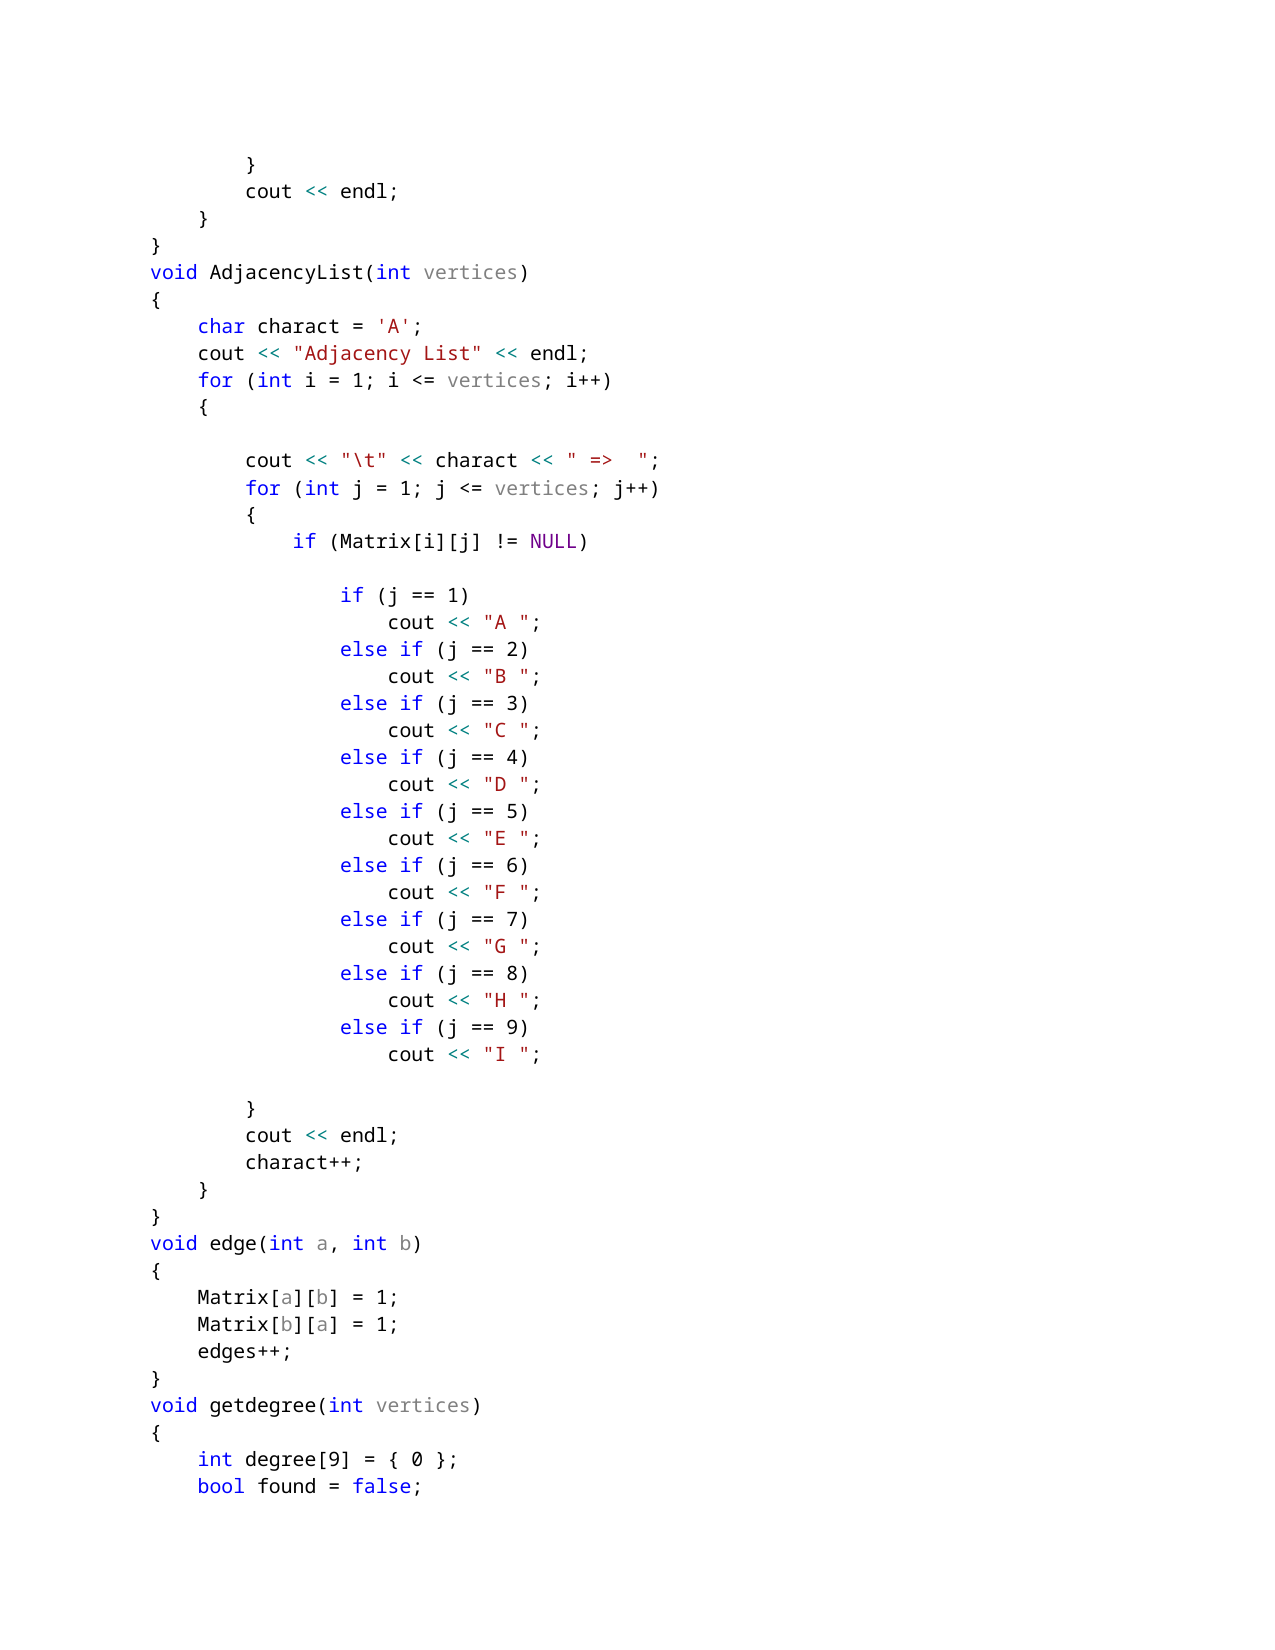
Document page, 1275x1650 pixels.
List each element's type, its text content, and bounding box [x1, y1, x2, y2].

text cout << "A "; [150, 609, 1125, 636]
text } [150, 1202, 1125, 1229]
text for (int j = 1; j <= vertices; j++) [150, 474, 1125, 501]
text else if (j == 3) [150, 689, 1125, 717]
text } [150, 1175, 1125, 1202]
text if (Matrix[i][j] != NULL) [150, 528, 1125, 555]
text } [150, 150, 1125, 177]
text } [150, 1094, 1125, 1121]
text Matrix[b][a] = 1; [150, 1310, 1125, 1337]
text { [150, 393, 1125, 420]
text for (int i = 1; i <= vertices; i++) [150, 366, 1125, 393]
text edges++; [150, 1337, 1125, 1364]
text cout << "D "; [150, 771, 1125, 797]
text cout << endl; [150, 1121, 1125, 1148]
text void AdjacencyList(int vertices) [150, 258, 1125, 285]
text } [150, 231, 1125, 258]
text cout << endl; [150, 177, 1125, 204]
text Matrix[a][b] = 1; [150, 1283, 1125, 1310]
text cout << "E "; [150, 824, 1125, 851]
text else if (j == 5) [150, 797, 1125, 824]
text else if (j == 7) [150, 905, 1125, 932]
text void getdegree(int vertices) [150, 1391, 1125, 1418]
text cout << "F "; [150, 878, 1125, 905]
text { [150, 501, 1125, 528]
text bool found = false; [150, 1472, 1125, 1499]
text cout << "C "; [150, 717, 1125, 743]
text cout << "\t" << charact << " => "; [150, 447, 1125, 474]
text else if (j == 4) [150, 743, 1125, 771]
text char charact = 'A'; [150, 312, 1125, 339]
text else if (j == 2) [150, 636, 1125, 663]
text else if (j == 6) [150, 851, 1125, 878]
text cout << "H "; [150, 986, 1125, 1013]
text } [150, 204, 1125, 231]
text { [150, 285, 1125, 312]
text { [150, 1418, 1125, 1445]
text charact++; [150, 1148, 1125, 1175]
text cout << "B "; [150, 663, 1125, 689]
text if (j == 1) [150, 582, 1125, 609]
text { [150, 1256, 1125, 1283]
text cout << "I "; [150, 1040, 1125, 1067]
text void edge(int a, int b) [150, 1229, 1125, 1256]
text cout << "Adjacency List" << endl; [150, 339, 1125, 366]
text else if (j == 8) [150, 959, 1125, 986]
text } [150, 1364, 1125, 1391]
text cout << "G "; [150, 932, 1125, 959]
text else if (j == 9) [150, 1013, 1125, 1040]
text int degree[9] = { 0 }; [150, 1445, 1125, 1472]
